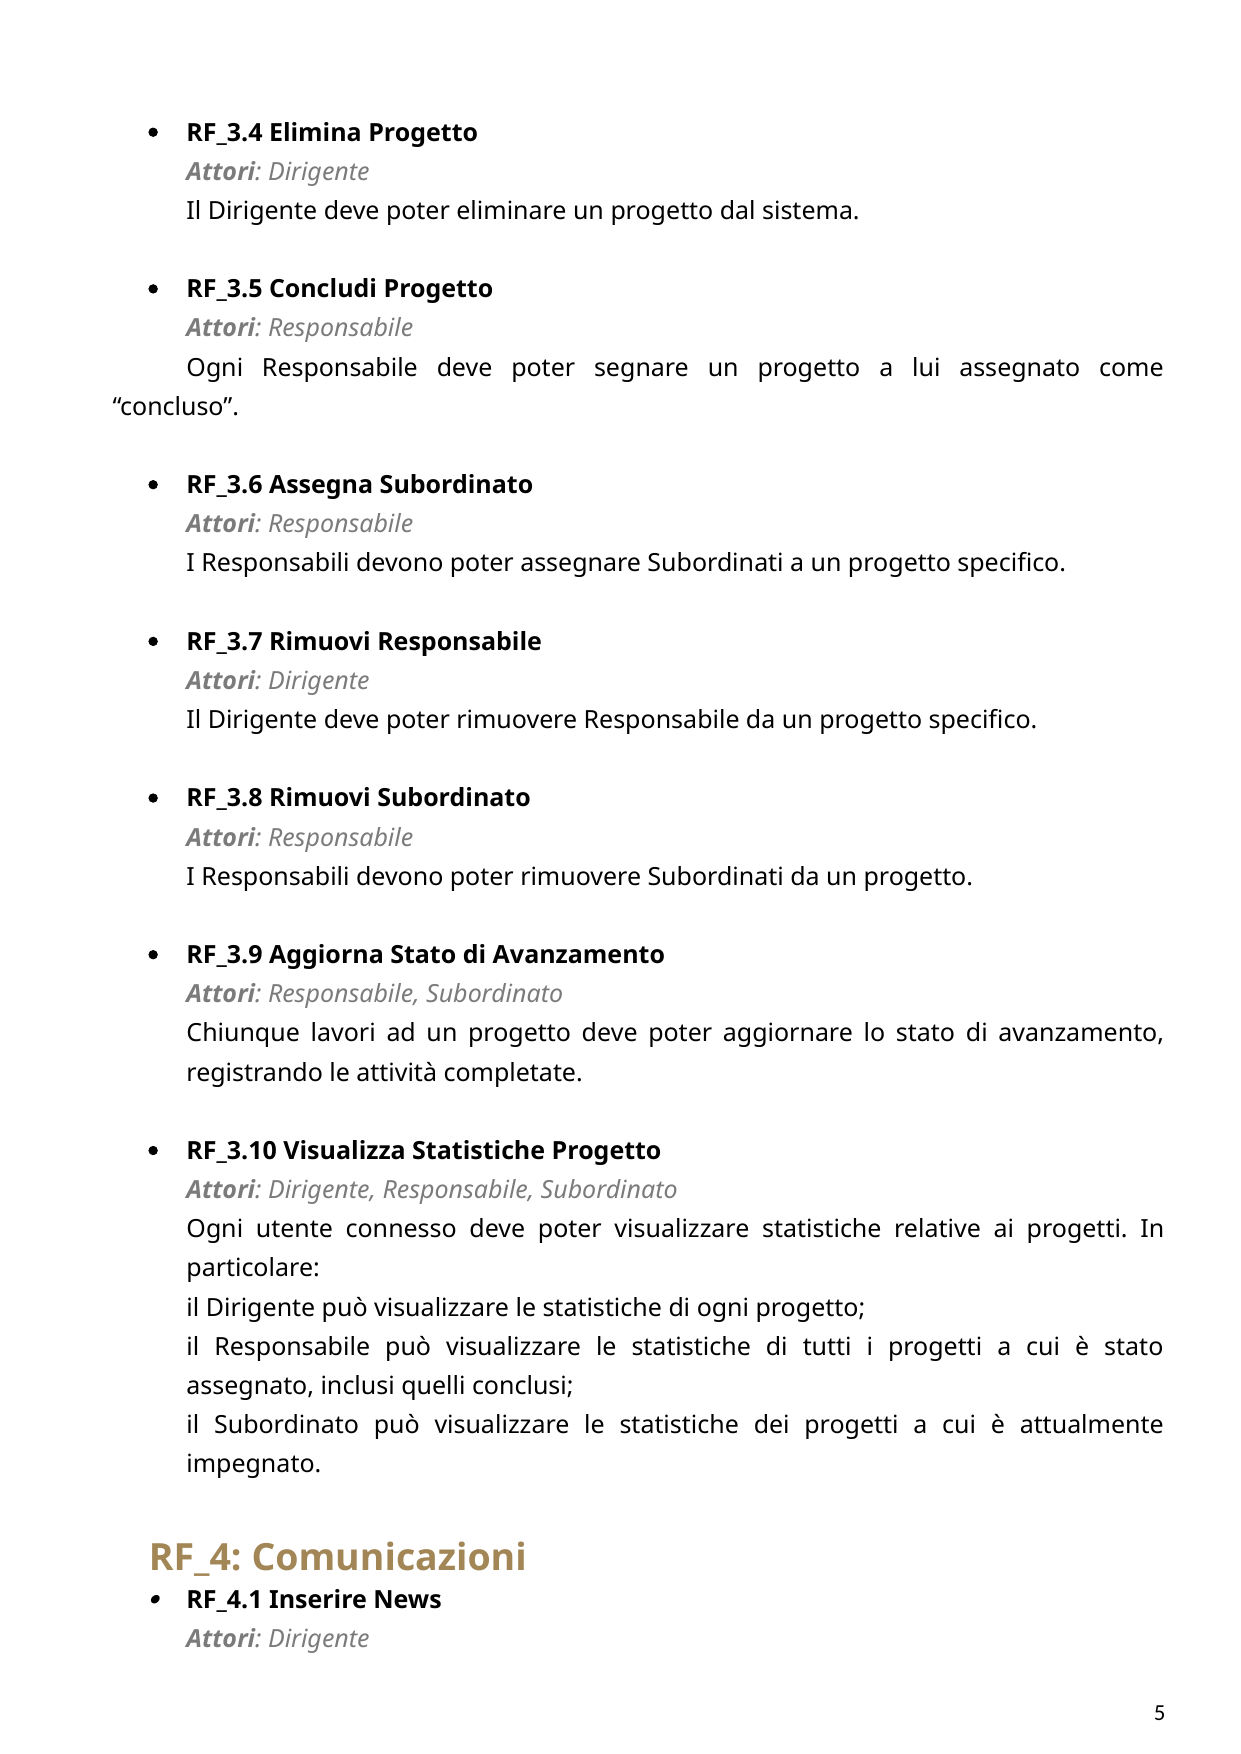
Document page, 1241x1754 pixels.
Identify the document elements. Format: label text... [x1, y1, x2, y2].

list RF_3.10 Visualizza Statistiche Progetto [149, 1132, 1165, 1167]
list il Responsabile può visualizzare le statistiche di tutti i progetti a cui è stato assegnato, inclusi quelli conclusi; [186, 1328, 1165, 1402]
list RF_3.9 Aggiorna Stato di Avanzamento [149, 937, 1165, 971]
text RF_4: Comunicazioni [75, 1531, 1165, 1582]
list I Responsabili devono poter assegnare Subordinati a un progetto specifico. [186, 545, 1165, 579]
list il Dirigente può visualizzare le statistiche di ogni progetto; [186, 1289, 1165, 1323]
list RF_3.8 Rimuovi Subordinato [149, 780, 1165, 814]
text Chiunque lavori ad un progetto deve poter aggiornare lo stato di avanzamento, registrando le attività completate. [186, 1015, 1165, 1088]
list Attori: Dirigente [186, 1621, 1165, 1655]
list RF_3.4 Elimina Progetto [149, 114, 1165, 148]
list RF_4.1 Inserire News [149, 1582, 1165, 1616]
text Attori: Responsabile [112, 506, 1165, 540]
text Attori: Responsabile [112, 819, 1165, 853]
list Ogni utente connesso deve poter visualizzare statistiche relative ai progetti. In particolare: [186, 1211, 1165, 1284]
text Attori: Dirigente [112, 662, 1165, 697]
list RF_3.5 Concludi Progetto [149, 271, 1165, 305]
list Il Dirigente deve poter rimuovere Responsabile da un progetto specifico. [186, 702, 1165, 736]
text Attori: Dirigente [149, 153, 1165, 187]
text Attori: Dirigente, Responsabile, Subordinato [112, 1172, 1165, 1206]
text Ogni Responsabile deve poter segnare un progetto a lui assegnato come “concluso”. [112, 349, 1165, 422]
list Il Dirigente deve poter eliminare un progetto dal sistema. [186, 192, 1165, 227]
list RF_3.7 Rimuovi Responsabile [149, 623, 1165, 657]
text Attori: Responsabile [112, 310, 1165, 344]
list I Responsabili devono poter rimuovere Subordinati da un progetto. [186, 858, 1165, 892]
list il Subordinato può visualizzare le statistiche dei progetti a cui è attualmente impegnato. [186, 1407, 1165, 1480]
text Attori: Responsabile, Subordinato [112, 976, 1165, 1010]
list RF_3.6 Assegna Subordinato [149, 467, 1165, 501]
